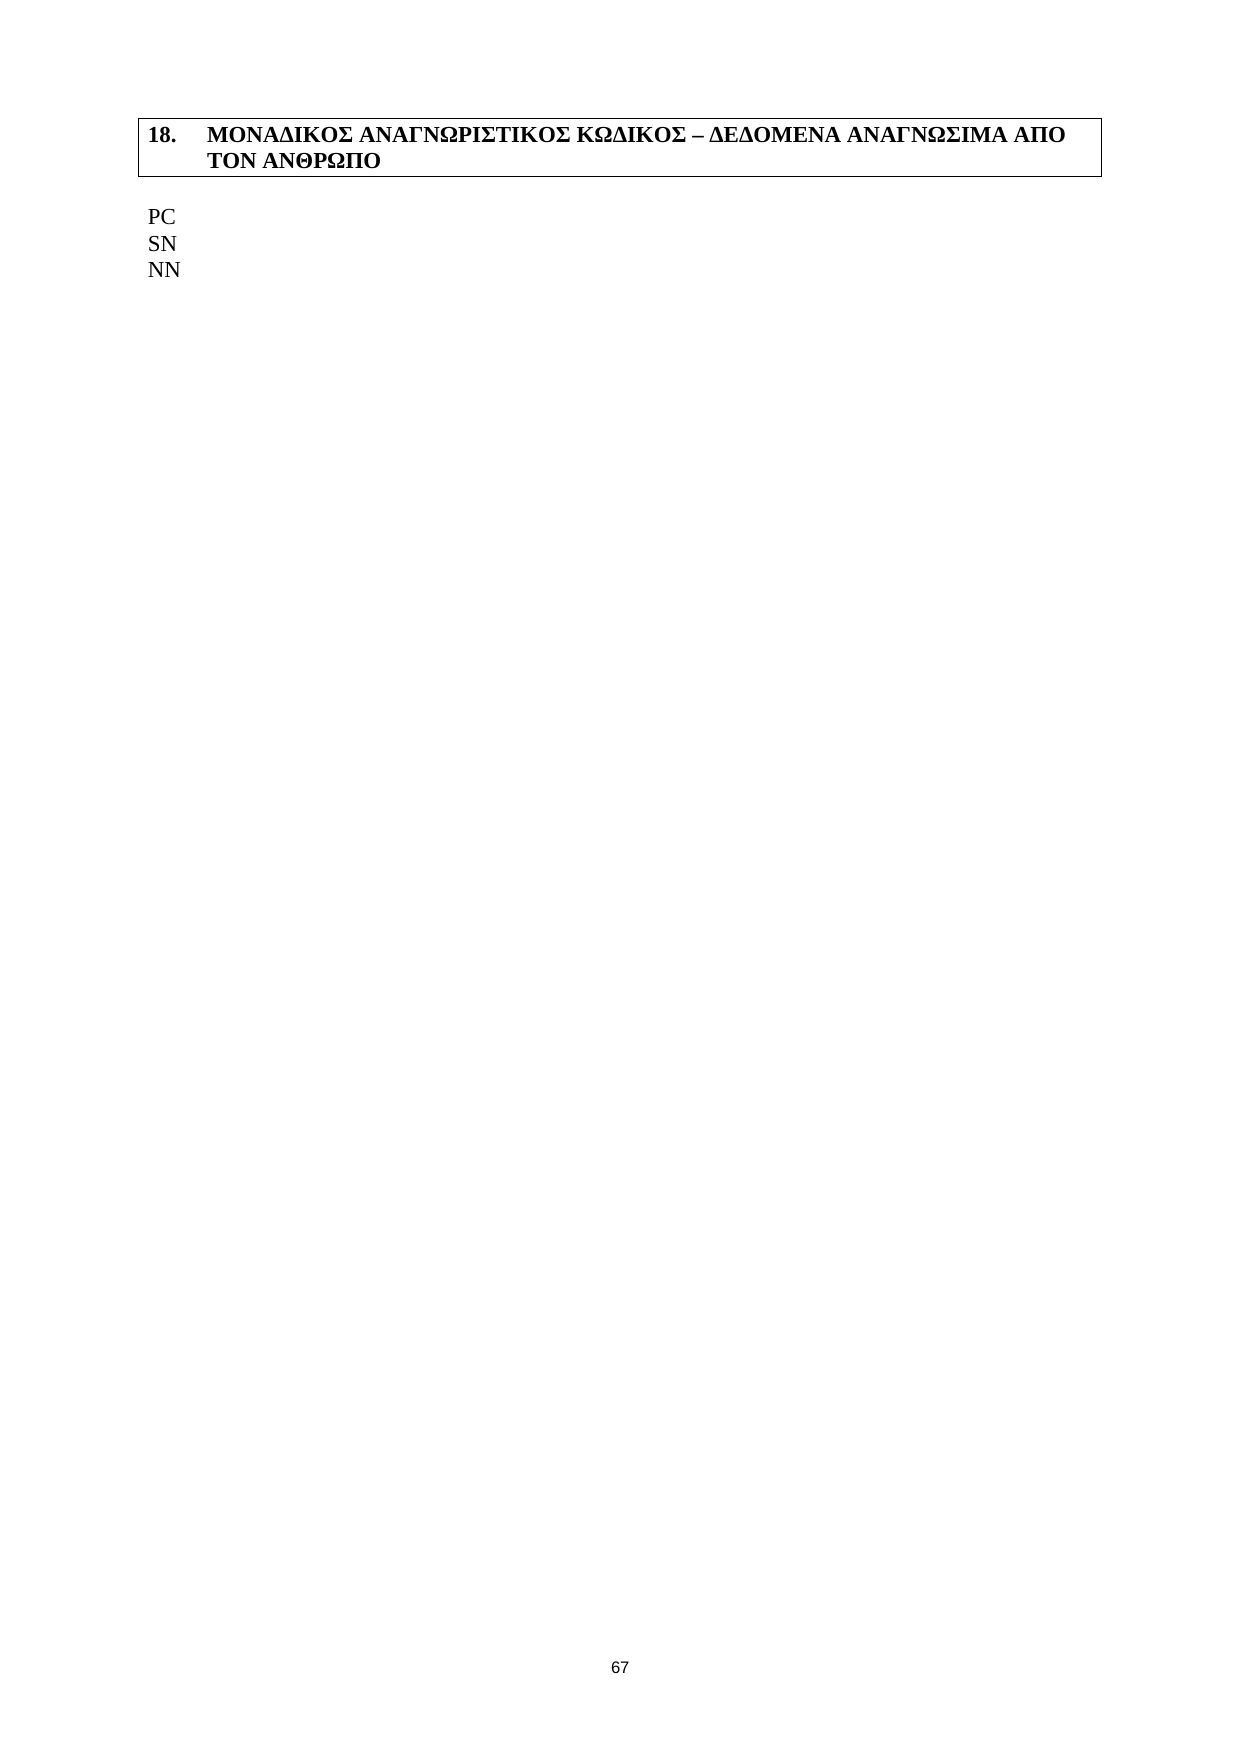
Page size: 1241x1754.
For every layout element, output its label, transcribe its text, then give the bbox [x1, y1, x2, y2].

text NN [148, 256, 1092, 282]
text PC [148, 203, 1092, 230]
text SN [148, 230, 1092, 256]
text 18. ΜΟΝΑΔΙΚΟΣ ΑΝΑΓΝΩΡΙΣΤΙΚΟΣ ΚΩΔΙΚΟΣ – ΔΕΔΟΜΕΝΑ ΑΝΑΓΝΩΣΙΜΑ ΑΠΟ ΤΟΝ ΑΝΘΡΩΠΟ [139, 119, 1101, 176]
